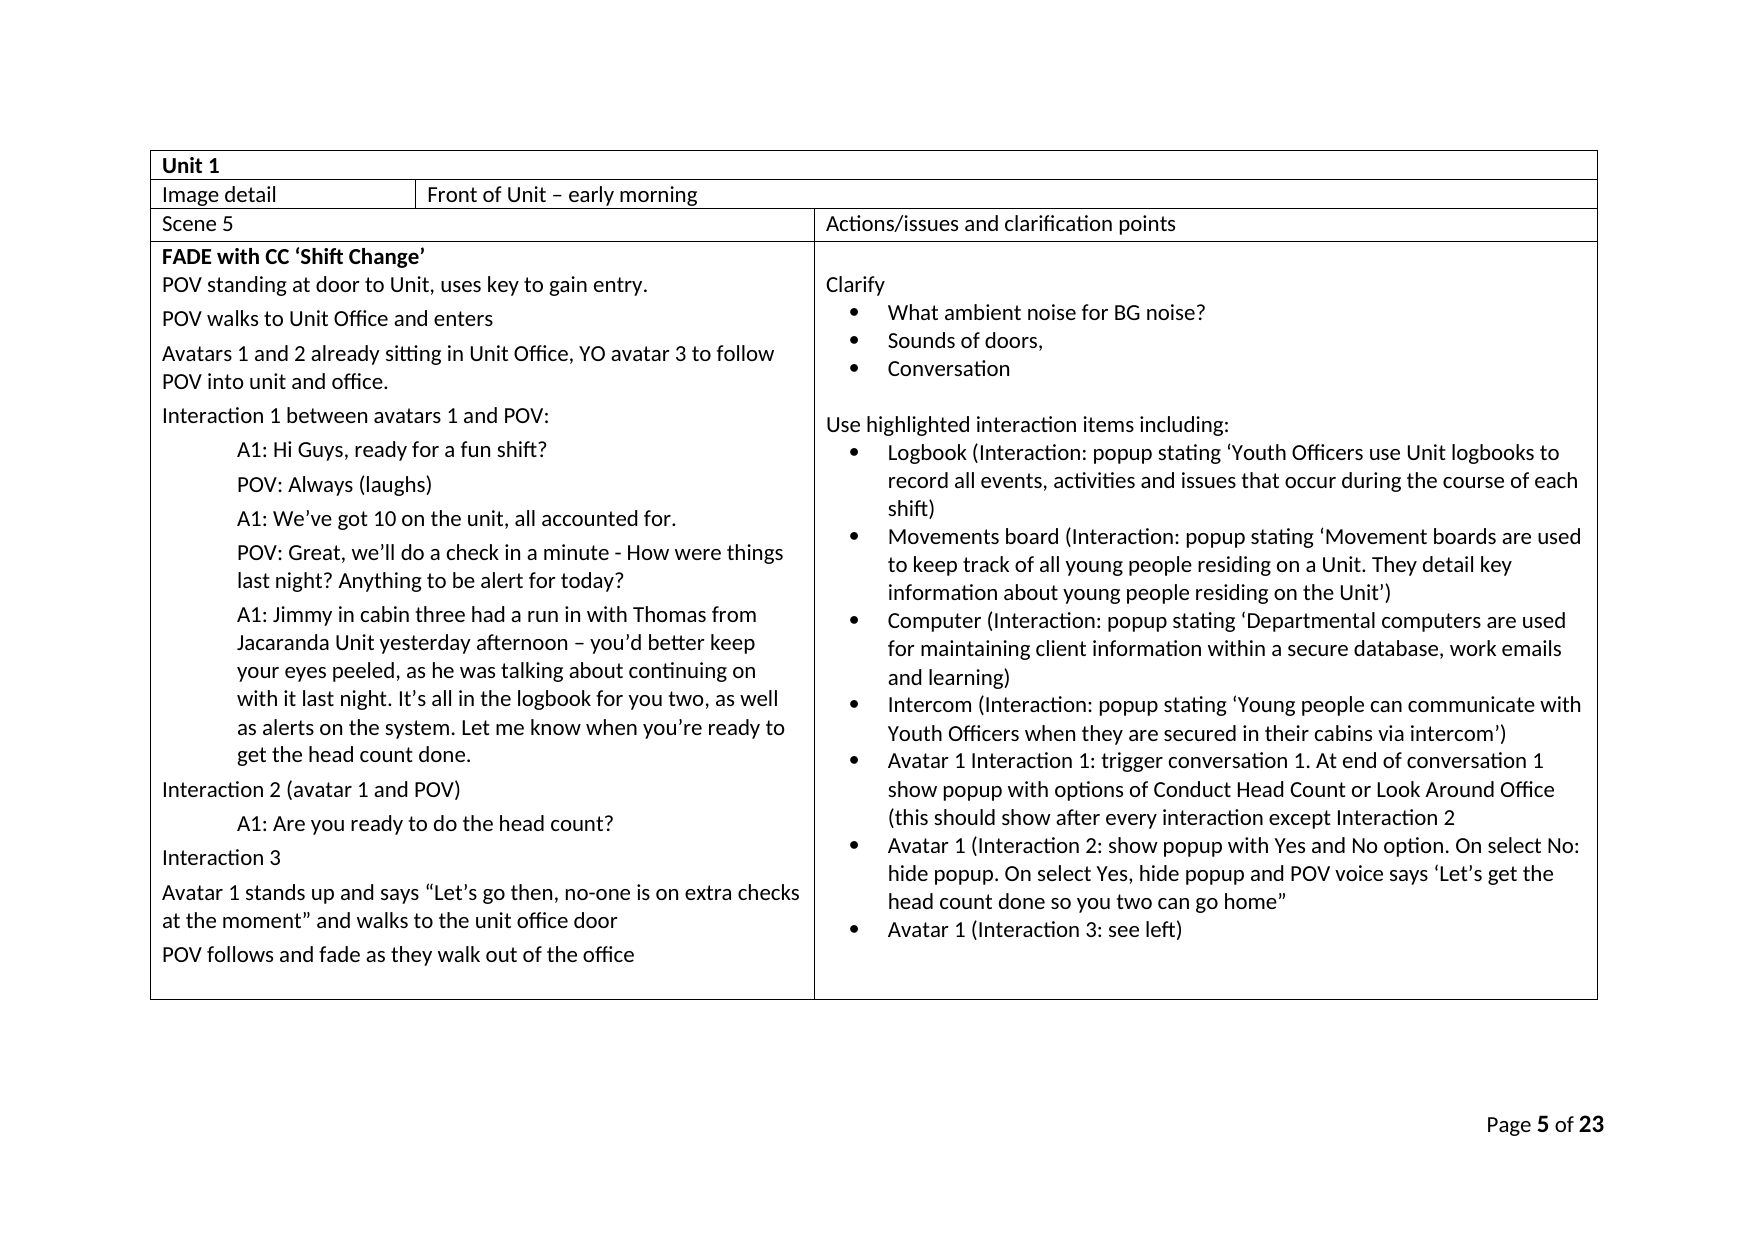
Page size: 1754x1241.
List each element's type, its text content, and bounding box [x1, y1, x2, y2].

table_header Unit 1 [151, 151, 1597, 179]
table_cell Front of Unit – early morning [416, 180, 1597, 208]
table_cell Image detail [151, 180, 415, 208]
table_cell Scene 5 [151, 209, 814, 241]
table_cell FADE with CC ‘Shift Change’ POV standing at door to Unit, uses key to gain entry. POV walks to Unit Office and enters Avatars 1 and 2 already sitting in Unit Office, YO avatar 3 to follow POV into unit and office. Interaction 1 between avatars 1 and POV: A1: Hi Guys, ready for a fun shift? POV: Always (laughs) A1: We’ve got 10 on the unit, all accounted for. POV: Great, we’ll do a check in a minute - How were things last night? Anything to be alert for today? A1: Jimmy in cabin three had a run in with Thomas from Jacaranda Unit yesterday afternoon – you’d better keep your eyes peeled, as he was talking about continuing on with it last night. It’s all in the logbook for you two, as well as alerts on the system. Let me know when you’re ready to get the head count done. Interaction 2 (avatar 1 and POV) A1: Are you ready to do the head count? Interaction 3 Avatar 1 stands up and says “Let’s go then, no-one is on extra checks at the moment” and walks to the unit office door POV follows and fade as they walk out of the office [151, 242, 814, 999]
table_cell Actions/issues and clarification points [815, 209, 1597, 241]
table_cell Clarify What ambient noise for BG noise? Sounds of doors, Conversation Use highlighted interaction items including: Logbook (Interaction: popup stating ‘Youth Officers use Unit logbooks to record all events, activities and issues that occur during the course of each shift) Movements board (Interaction: popup stating ‘Movement boards are used to keep track of all young people residing on a Unit. They detail key information about young people residing on the Unit’) Computer (Interaction: popup stating ‘Departmental computers are used for maintaining client information within a secure database, work emails and learning) Intercom (Interaction: popup stating ‘Young people can communicate with Youth Officers when they are secured in their cabins via intercom’) Avatar 1 Interaction 1: trigger conversation 1. At end of conversation 1 show popup with options of Conduct Head Count or Look Around Office (this should show after every interaction except Interaction 2 Avatar 1 (Interaction 2: show popup with Yes and No option. On select No: hide popup. On select Yes, hide popup and POV voice says ‘Let’s get the head count done so you two can go home” Avatar 1 (Interaction 3: see left) [815, 242, 1597, 999]
